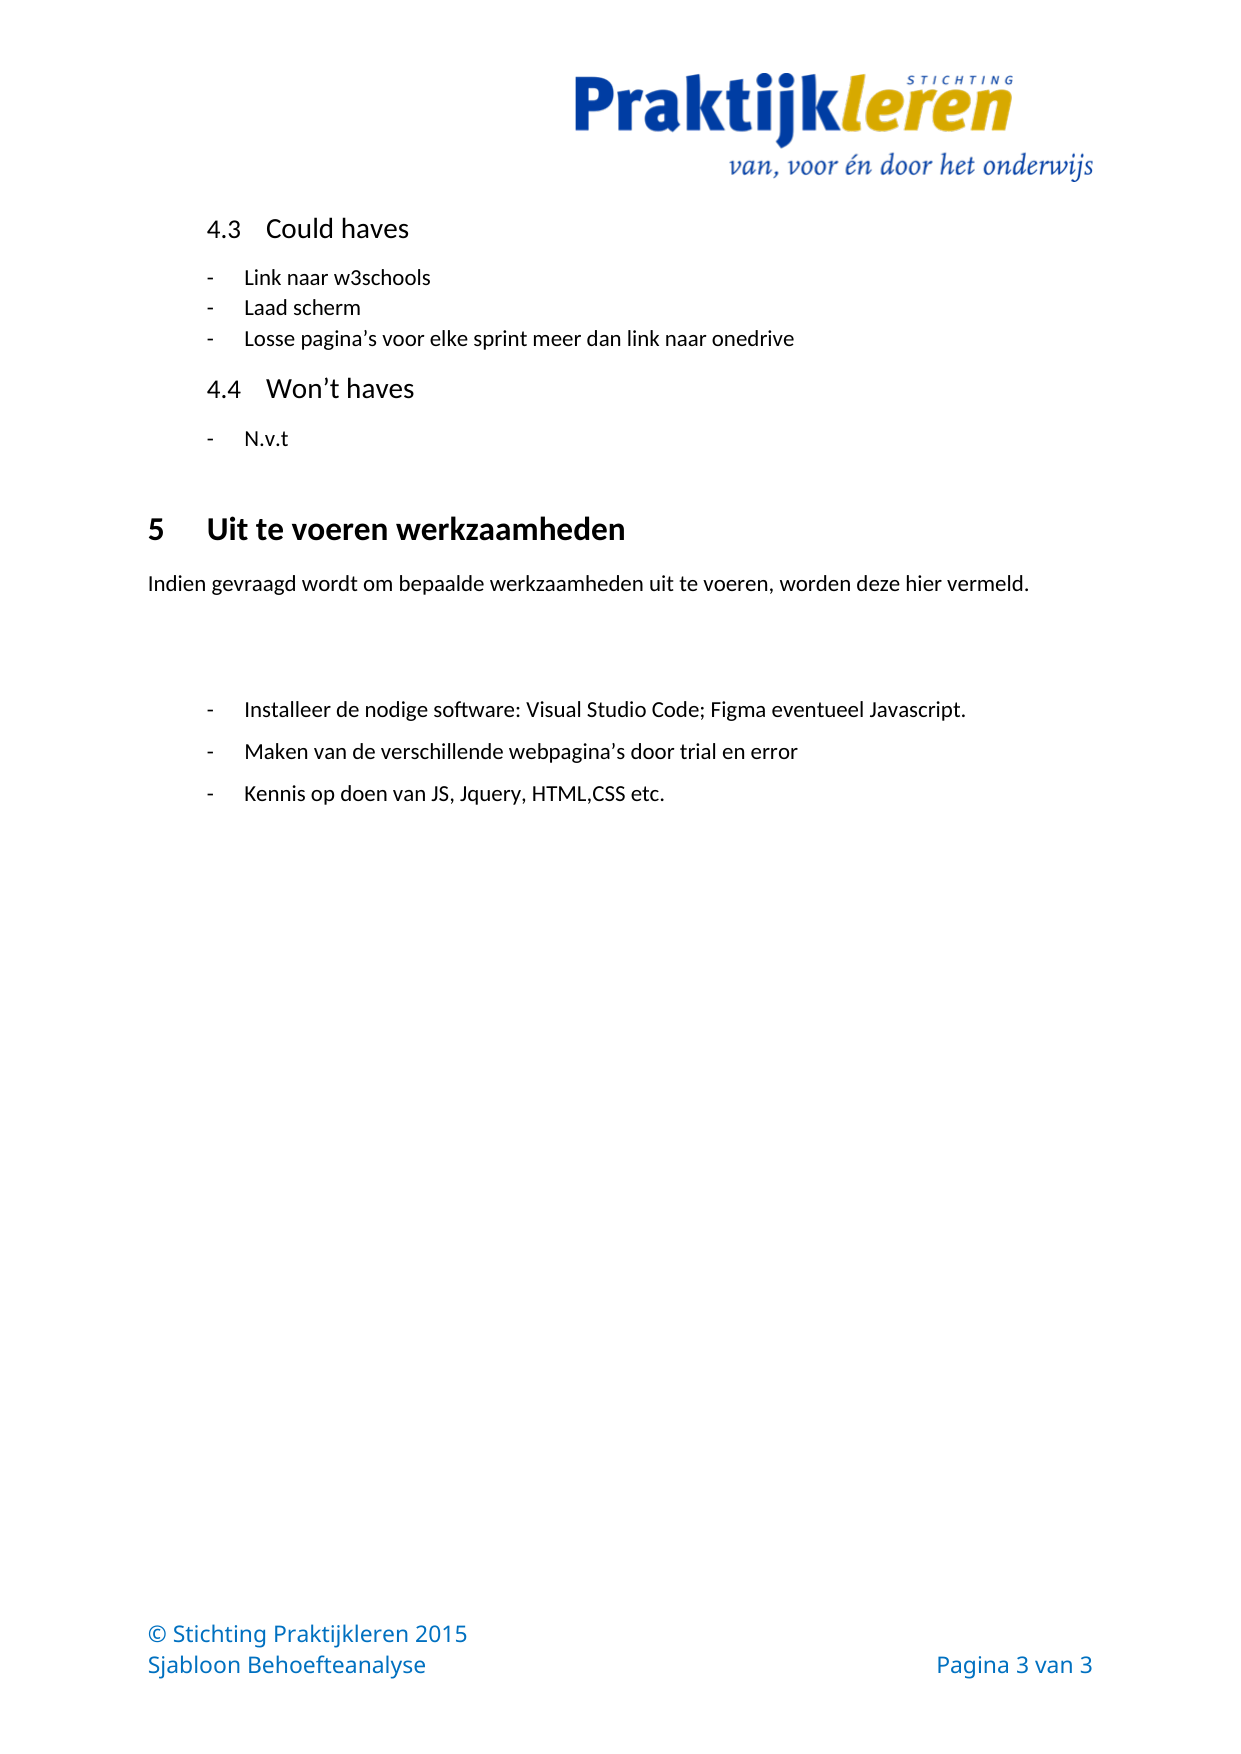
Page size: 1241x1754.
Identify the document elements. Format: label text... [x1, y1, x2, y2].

list N.v.t [207, 424, 1093, 494]
picture [575, 73, 1093, 182]
list Link naar w3schools [207, 263, 1093, 291]
subtitle Won’t haves [207, 371, 1093, 406]
subtitle Uit te voeren werkzaamheden [148, 508, 1093, 549]
list Laad scherm [207, 293, 1093, 321]
list Losse pagina’s voor elke sprint meer dan link naar onedrive [207, 324, 1093, 352]
list Maken van de verschillende webpagina’s door trial en error [207, 737, 1093, 765]
subtitle Could haves [207, 210, 1093, 245]
list Kennis op doen van JS, Jquery, HTML,CSS etc. [207, 779, 1093, 807]
text Indien gevraagd wordt om bepaalde werkzaamheden uit te voeren, worden deze hier vermeld. [148, 569, 1093, 597]
list Installeer de nodige software: Visual Studio Code; Figma eventueel Javascript. [207, 695, 1093, 723]
